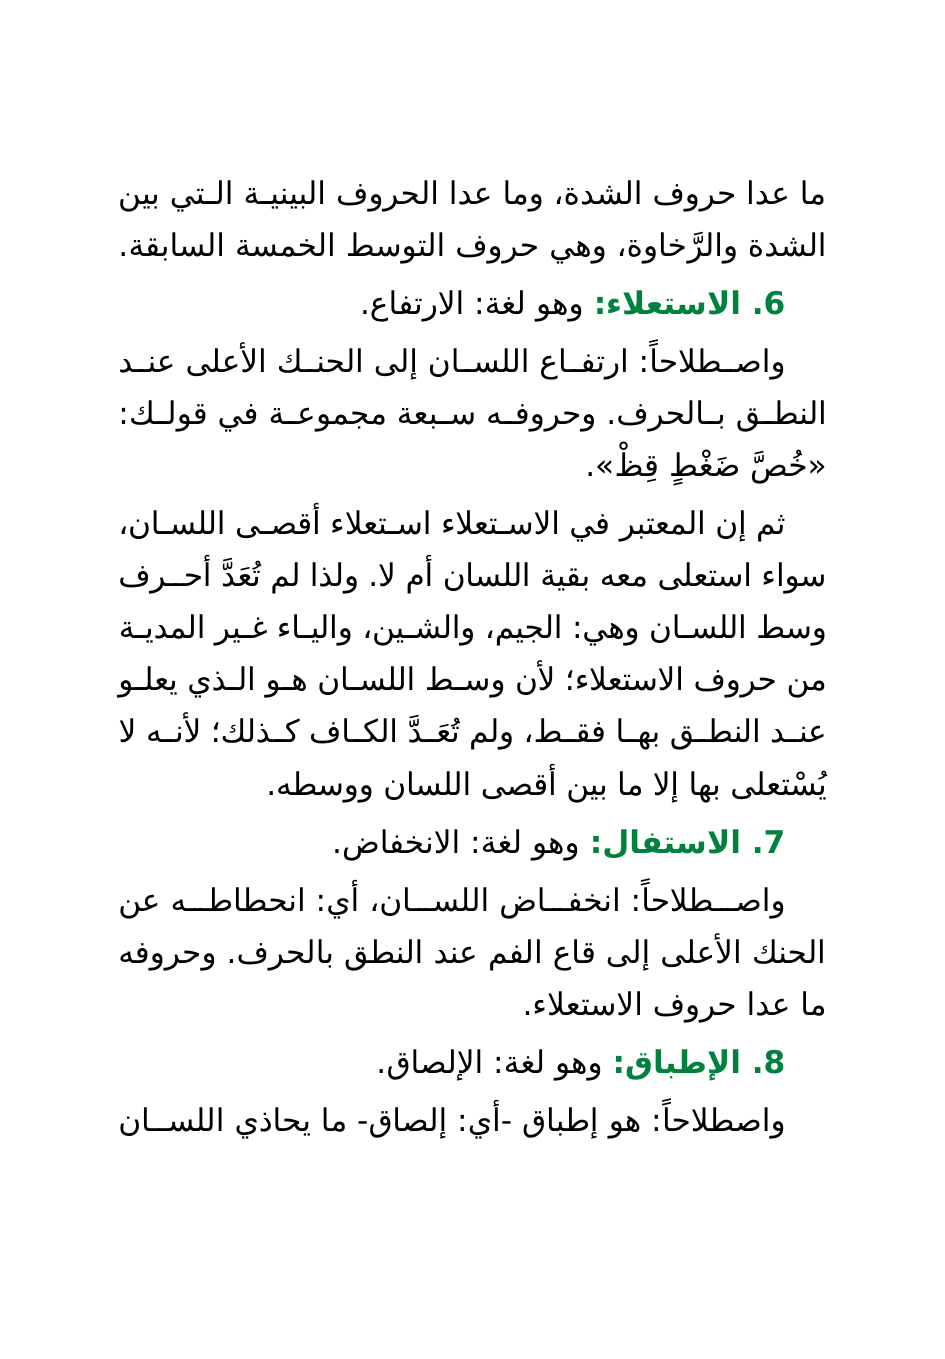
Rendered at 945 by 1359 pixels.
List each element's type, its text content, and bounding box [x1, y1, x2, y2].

text 7. الاستفال: وهو لغة: الانخفاض. [118, 808, 827, 860]
text واصطلاحاً: ارتفاع اللسان إلى الحنك الأعلى عند النطق بالحرف. وحروفه سبعة مجموعة في قولك: «خُصَّ ضَغْطٍ قِظْ». [118, 328, 827, 484]
text واصطلاحاً: انخفاض اللسان، أي: انحطاطه عن الحنك الأعلى إلى قاع الفم عند النطق بالحرف. وحروفه ما عدا حروف الاستعلاء. [118, 866, 827, 1022]
text 6. الاستعلاء: وهو لغة: الارتفاع. [118, 269, 827, 322]
text 8. الإطباق: وهو لغة: الإلصاق. [118, 1028, 827, 1081]
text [118, 1086, 827, 1138]
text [118, 159, 827, 264]
text ثم إن المعتبر في الاستعلاء استعلاء أقصى اللسان، سواء استعلى معه بقية اللسان أم لا. ولذا لم تُعَدَّ أحرف وسط اللسان وهي: الجيم، والشين، والياء غير المدية من حروف الاستعلاء؛ لأن وسط اللسان هو الذي يعلو عند النطق بها فقط، ولم تُعَدَّ الكاف كذلك؛ لأنه لا يُسْتعلى بها إلا ما بين أقصى اللسان ووسطه. [118, 490, 827, 802]
